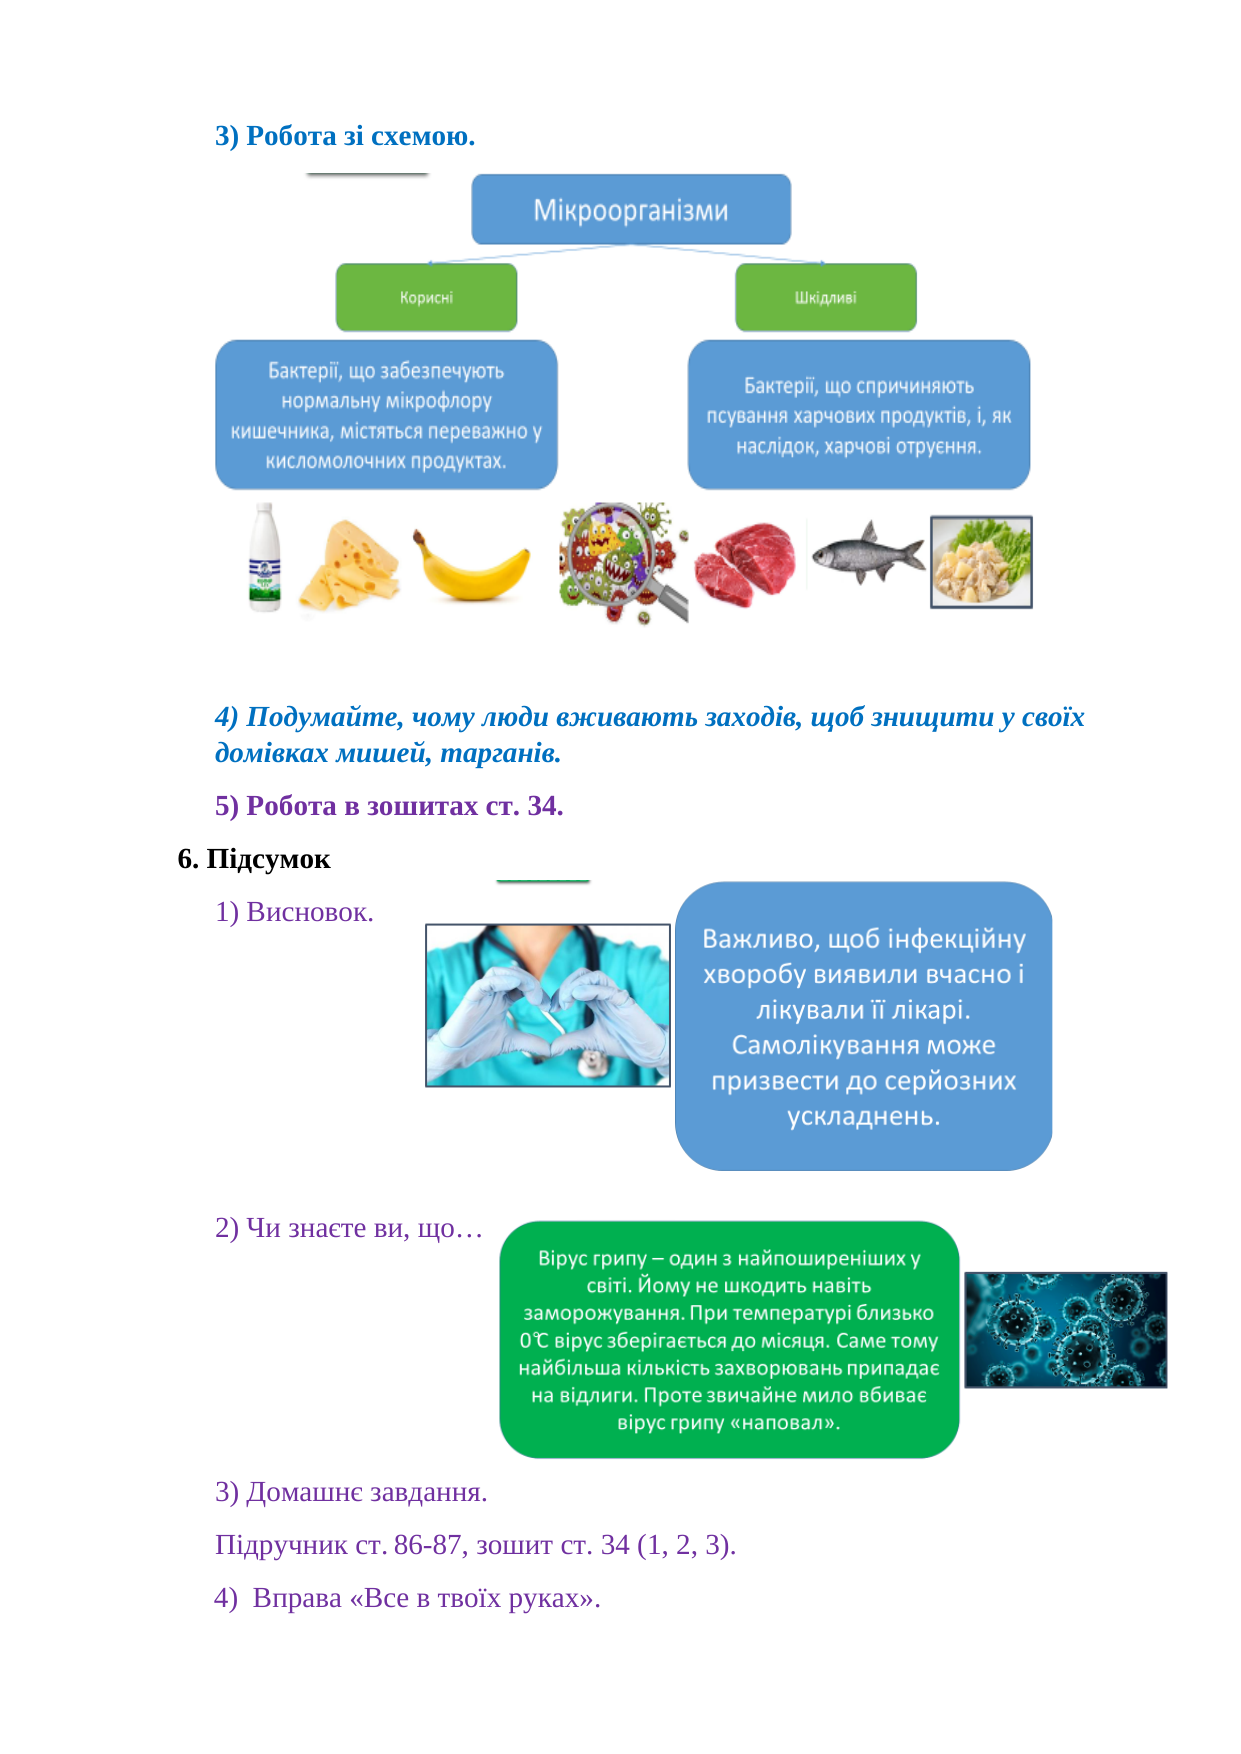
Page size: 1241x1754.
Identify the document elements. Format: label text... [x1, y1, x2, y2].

text 6. Підсумок [177, 841, 1152, 874]
picture [498, 1219, 1168, 1463]
text 4) Подумайте, чому люди вживають заходів, щоб знищити у своїх домівках мишей, тарганів. [215, 699, 1152, 769]
picture [210, 173, 1034, 629]
text 4) Вправа «Все в твоїх руках». [177, 1580, 1152, 1614]
picture [422, 880, 1053, 894]
text Підручник ст. 86-87, зошит ст. 34 (1, 2, 3). [215, 1527, 1152, 1561]
text 1) Висновок. [215, 894, 1152, 927]
text 2) Чи знаєте ви, що… [215, 1211, 1152, 1244]
picture [422, 927, 1053, 1173]
text 3) Робота зі схемою. [177, 118, 1152, 152]
text 3) Домашнє завдання. [215, 1474, 1152, 1508]
text 5) Робота в зошитах ст. 34. [215, 788, 1152, 822]
